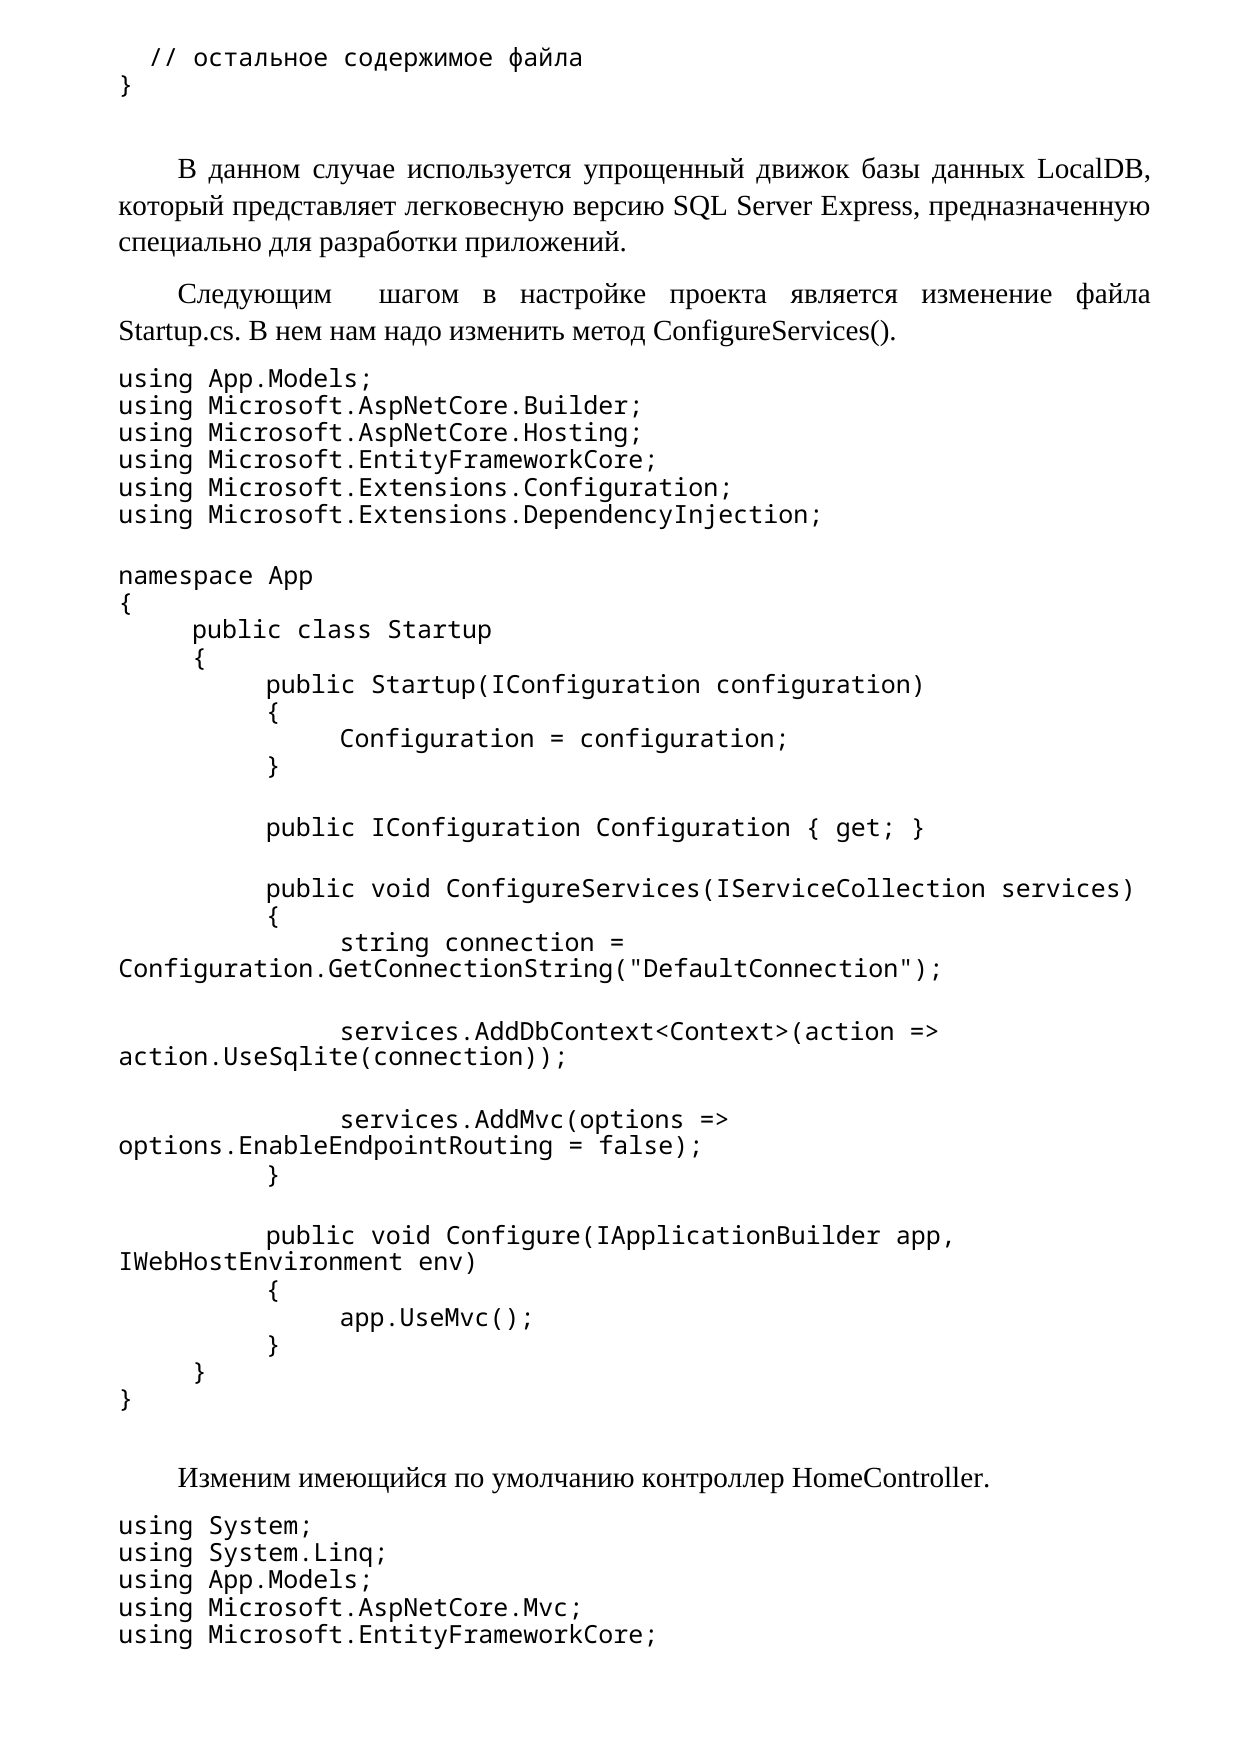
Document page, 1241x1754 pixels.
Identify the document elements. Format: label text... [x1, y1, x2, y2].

text public void Configure(IApplicationBuilder app, IWebHostEnvironment env) [118, 1223, 1152, 1277]
text string connection = Configuration.GetConnectionString("DefaultConnection"); [118, 930, 1152, 984]
text services.AddDbContext<Context>(action => action.UseSqlite(connection)); [118, 1018, 1152, 1073]
text using App.Models; [118, 1567, 1152, 1594]
text using Microsoft.Extensions.Configuration; [118, 474, 1152, 502]
text services.AddMvc(options => options.EnableEndpointRouting = false); [118, 1107, 1152, 1162]
text public class Startup [118, 617, 1152, 644]
text { [118, 644, 1152, 672]
text using Microsoft.Extensions.DependencyInjection; [118, 502, 1152, 529]
text public Startup(IConfiguration configuration) [118, 672, 1152, 699]
text app.UseMvc(); [118, 1304, 1152, 1332]
text using App.Models; [118, 366, 1152, 393]
text } [118, 753, 1152, 780]
text using System; [118, 1513, 1152, 1540]
text } [118, 1386, 1152, 1413]
text using Microsoft.AspNetCore.Hosting; [118, 420, 1152, 447]
text // остальное содержимое файла [118, 44, 1152, 72]
text { [118, 590, 1152, 617]
text { [118, 1277, 1152, 1304]
text public IConfiguration Configuration { get; } [118, 814, 1152, 842]
text } [118, 72, 1152, 99]
text using Microsoft.EntityFrameworkCore; [118, 1622, 1152, 1649]
text using Microsoft.AspNetCore.Mvc; [118, 1594, 1152, 1622]
text Изменим имеющийся по умолчанию контроллер HomeController. [118, 1460, 1152, 1494]
text namespace App [118, 563, 1152, 590]
text public void ConfigureServices(IServiceCollection services) [118, 876, 1152, 903]
text using Microsoft.AspNetCore.Builder; [118, 393, 1152, 420]
text using System.Linq; [118, 1540, 1152, 1567]
text } [118, 1162, 1152, 1189]
text Следующим шагом в настройке проекта является изменение файла Startup.cs. В нем нам надо изменить метод ConfigureServices(). [118, 277, 1152, 346]
text using Microsoft.EntityFrameworkCore; [118, 447, 1152, 474]
text } [118, 1359, 1152, 1386]
text { [118, 699, 1152, 726]
text В данном случае используется упрощенный движок базы данных LocalDB, который представляет легковесную версию SQL Server Express, предназначенную специально для разработки приложений. [118, 152, 1152, 257]
text } [118, 1332, 1152, 1359]
text { [118, 903, 1152, 930]
text Configuration = configuration; [118, 726, 1152, 753]
